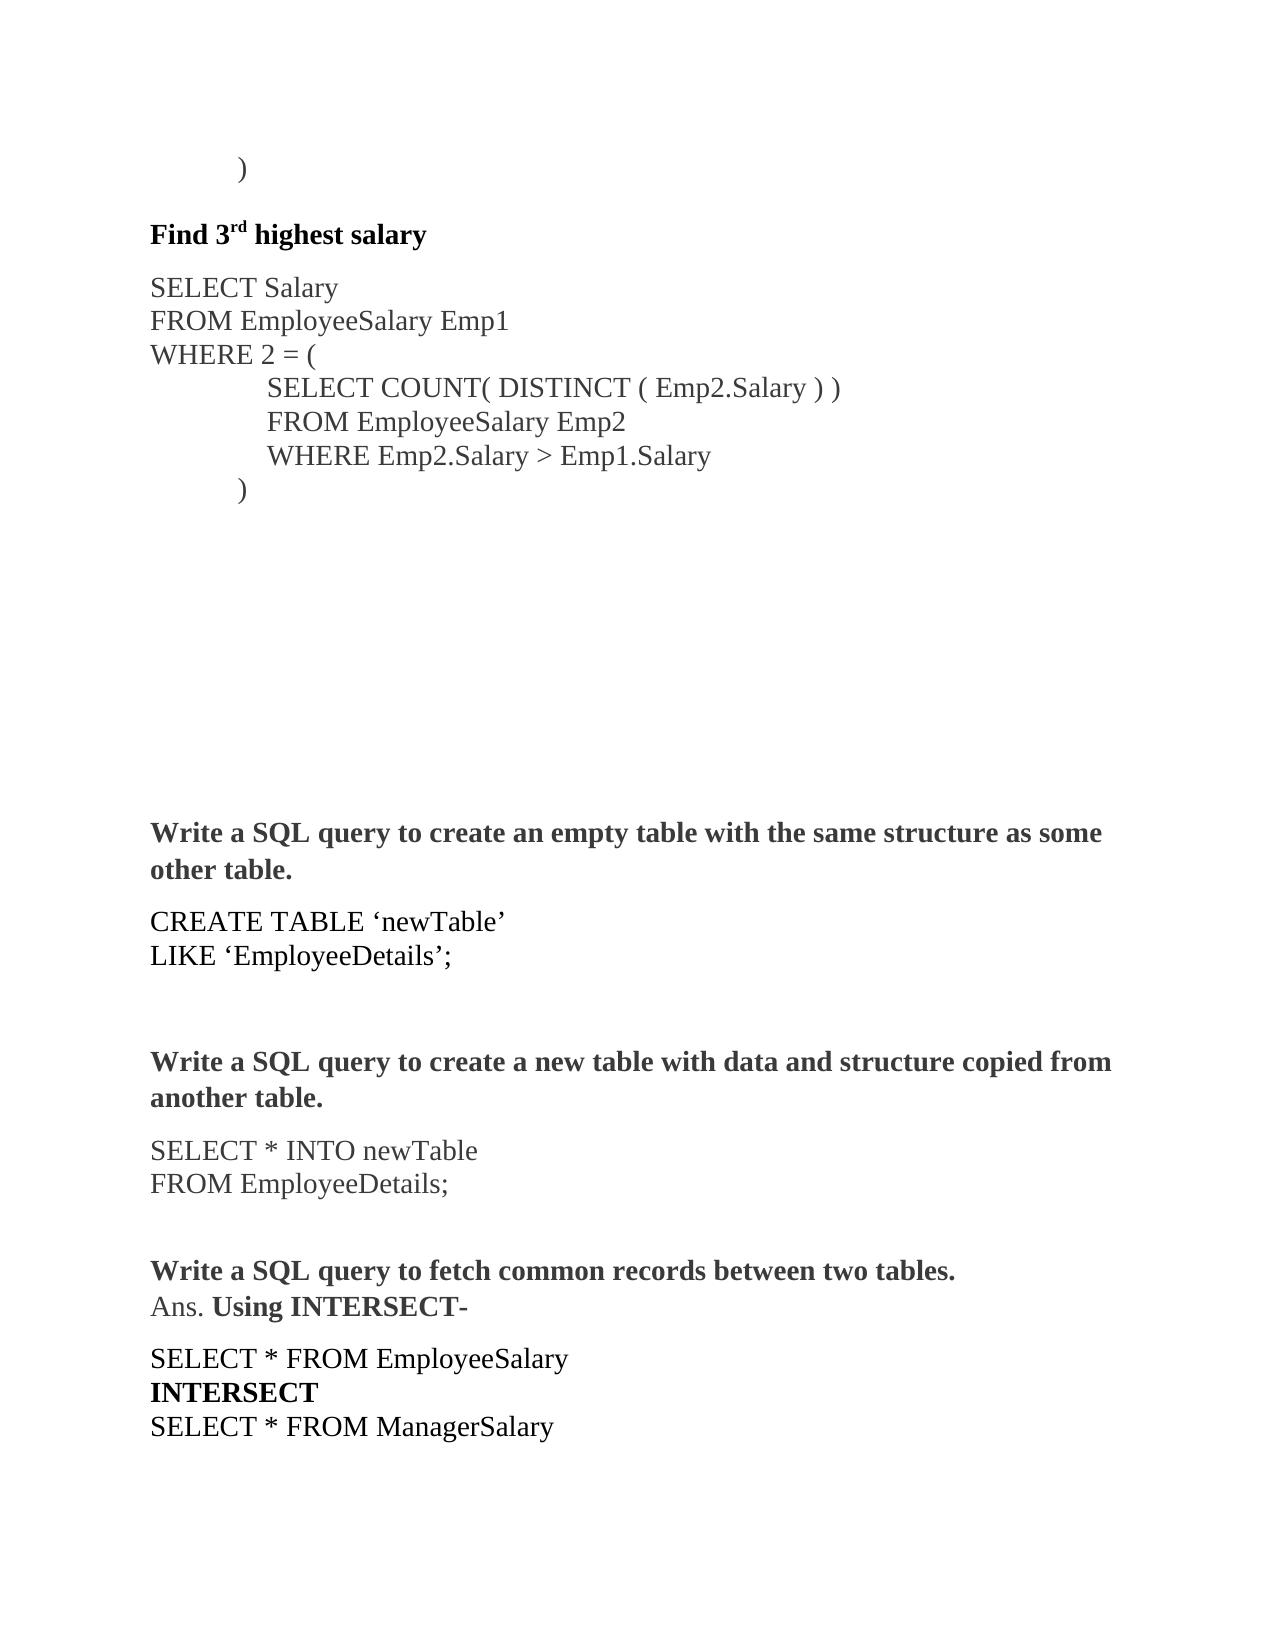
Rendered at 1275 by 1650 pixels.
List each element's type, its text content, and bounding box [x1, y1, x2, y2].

text WHERE 2 = ( [150, 337, 1125, 371]
text ) [150, 150, 1125, 183]
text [150, 371, 1125, 404]
text SELECT Salary [150, 270, 1125, 303]
text SELECT * FROM ManagerSalary [150, 1409, 1125, 1442]
text LIKE ‘EmployeeDetails’; [150, 938, 1125, 972]
text INTERSECT [150, 1375, 1125, 1409]
text SELECT * FROM EmployeeSalary [150, 1342, 1125, 1375]
text Write a SQL query to fetch common records between two tables. Ans. Using INTERSECT- [150, 1253, 1125, 1322]
text FROM EmployeeSalary Emp2 [150, 404, 1125, 438]
text ) [150, 471, 1125, 505]
text SELECT * INTO newTable [150, 1133, 1125, 1166]
text Write a SQL query to create a new table with data and structure copied from another table. [150, 1044, 1125, 1113]
text Write a SQL query to create an empty table with the same structure as some other table. [150, 816, 1125, 885]
text Find 3rd highest salary [150, 217, 1125, 251]
text WHERE Emp2.Salary > Emp1.Salary [150, 438, 1125, 471]
text FROM EmployeeSalary Emp1 [150, 303, 1125, 337]
text CREATE TABLE ‘newTable’ [150, 904, 1125, 938]
text FROM EmployeeDetails; [150, 1166, 1125, 1200]
